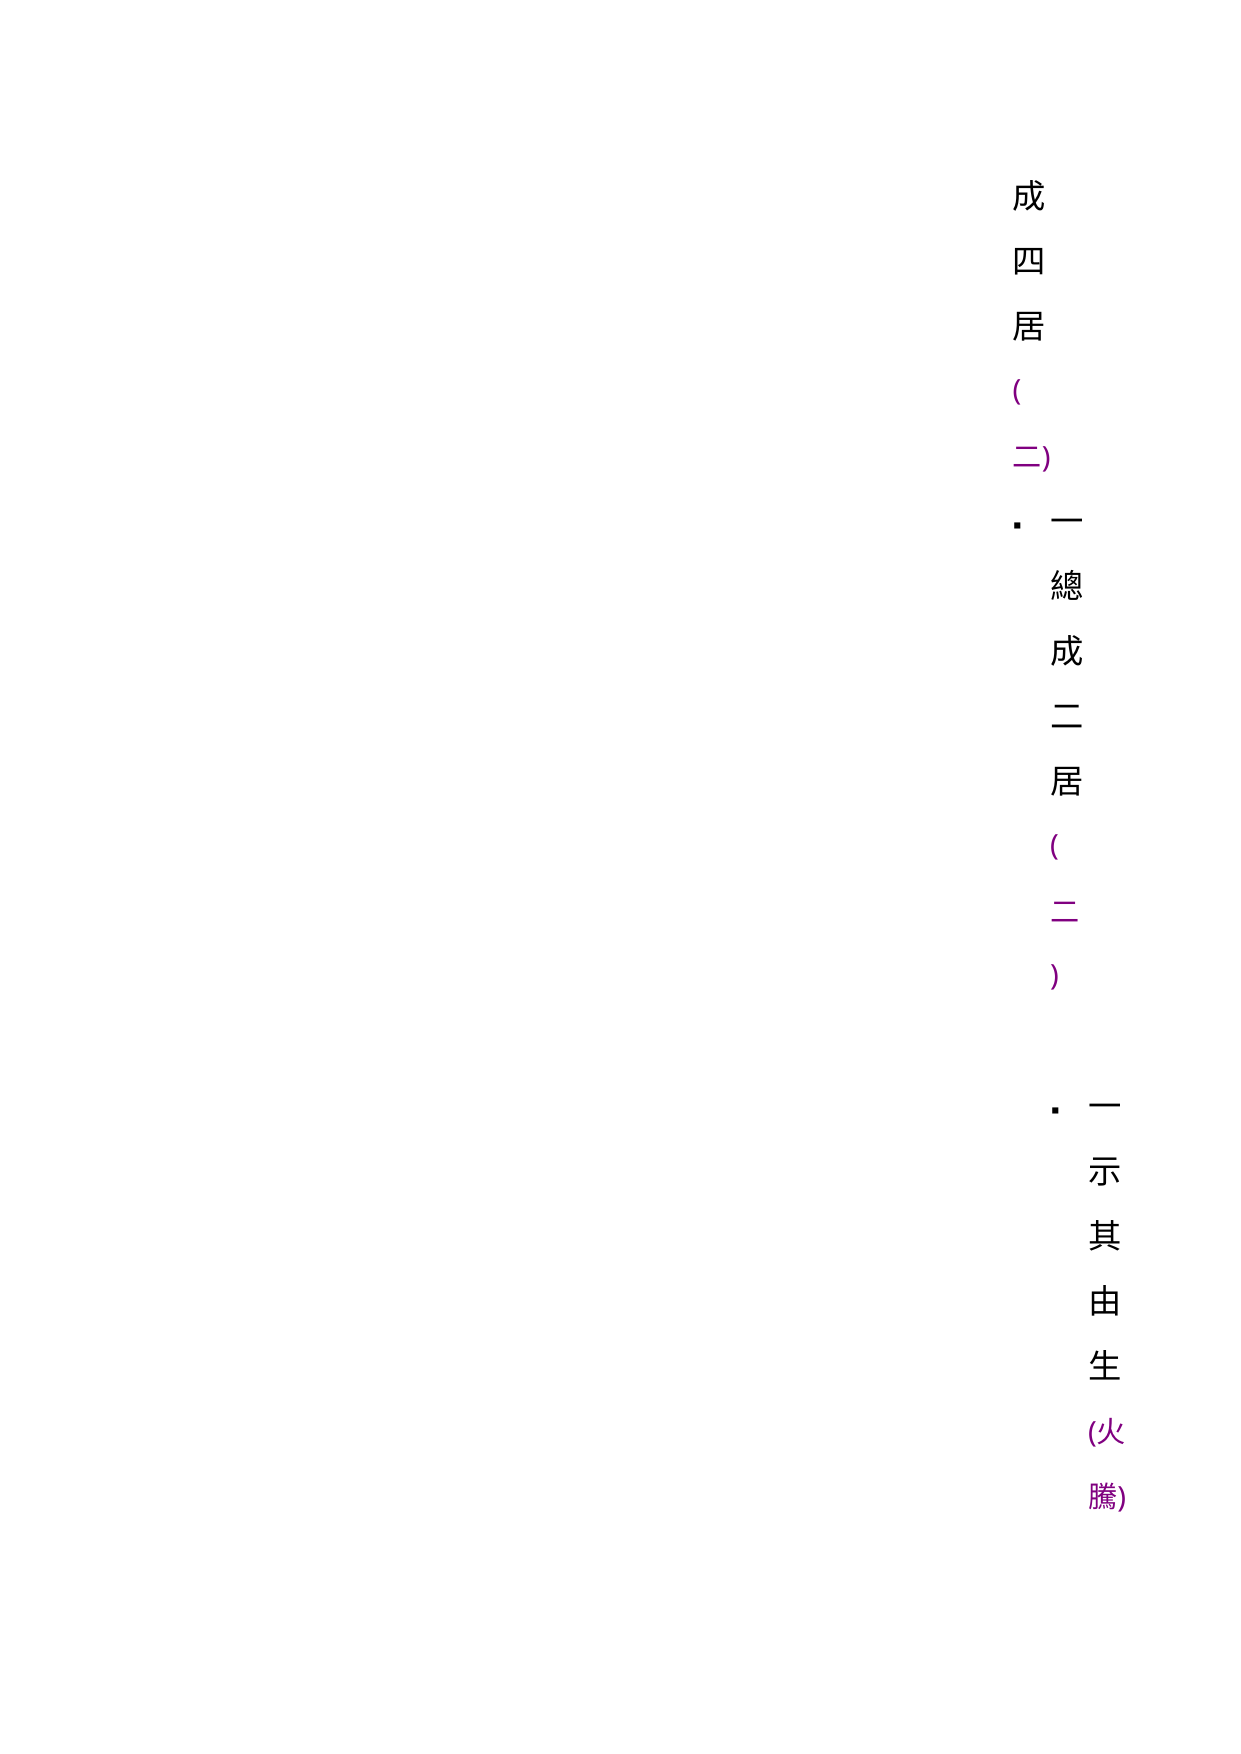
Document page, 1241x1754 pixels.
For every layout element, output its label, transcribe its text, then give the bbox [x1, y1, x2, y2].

list 一示其由生(火騰) [1050, 1072, 1127, 1527]
list 二生所成四居(二) [975, 162, 1053, 487]
